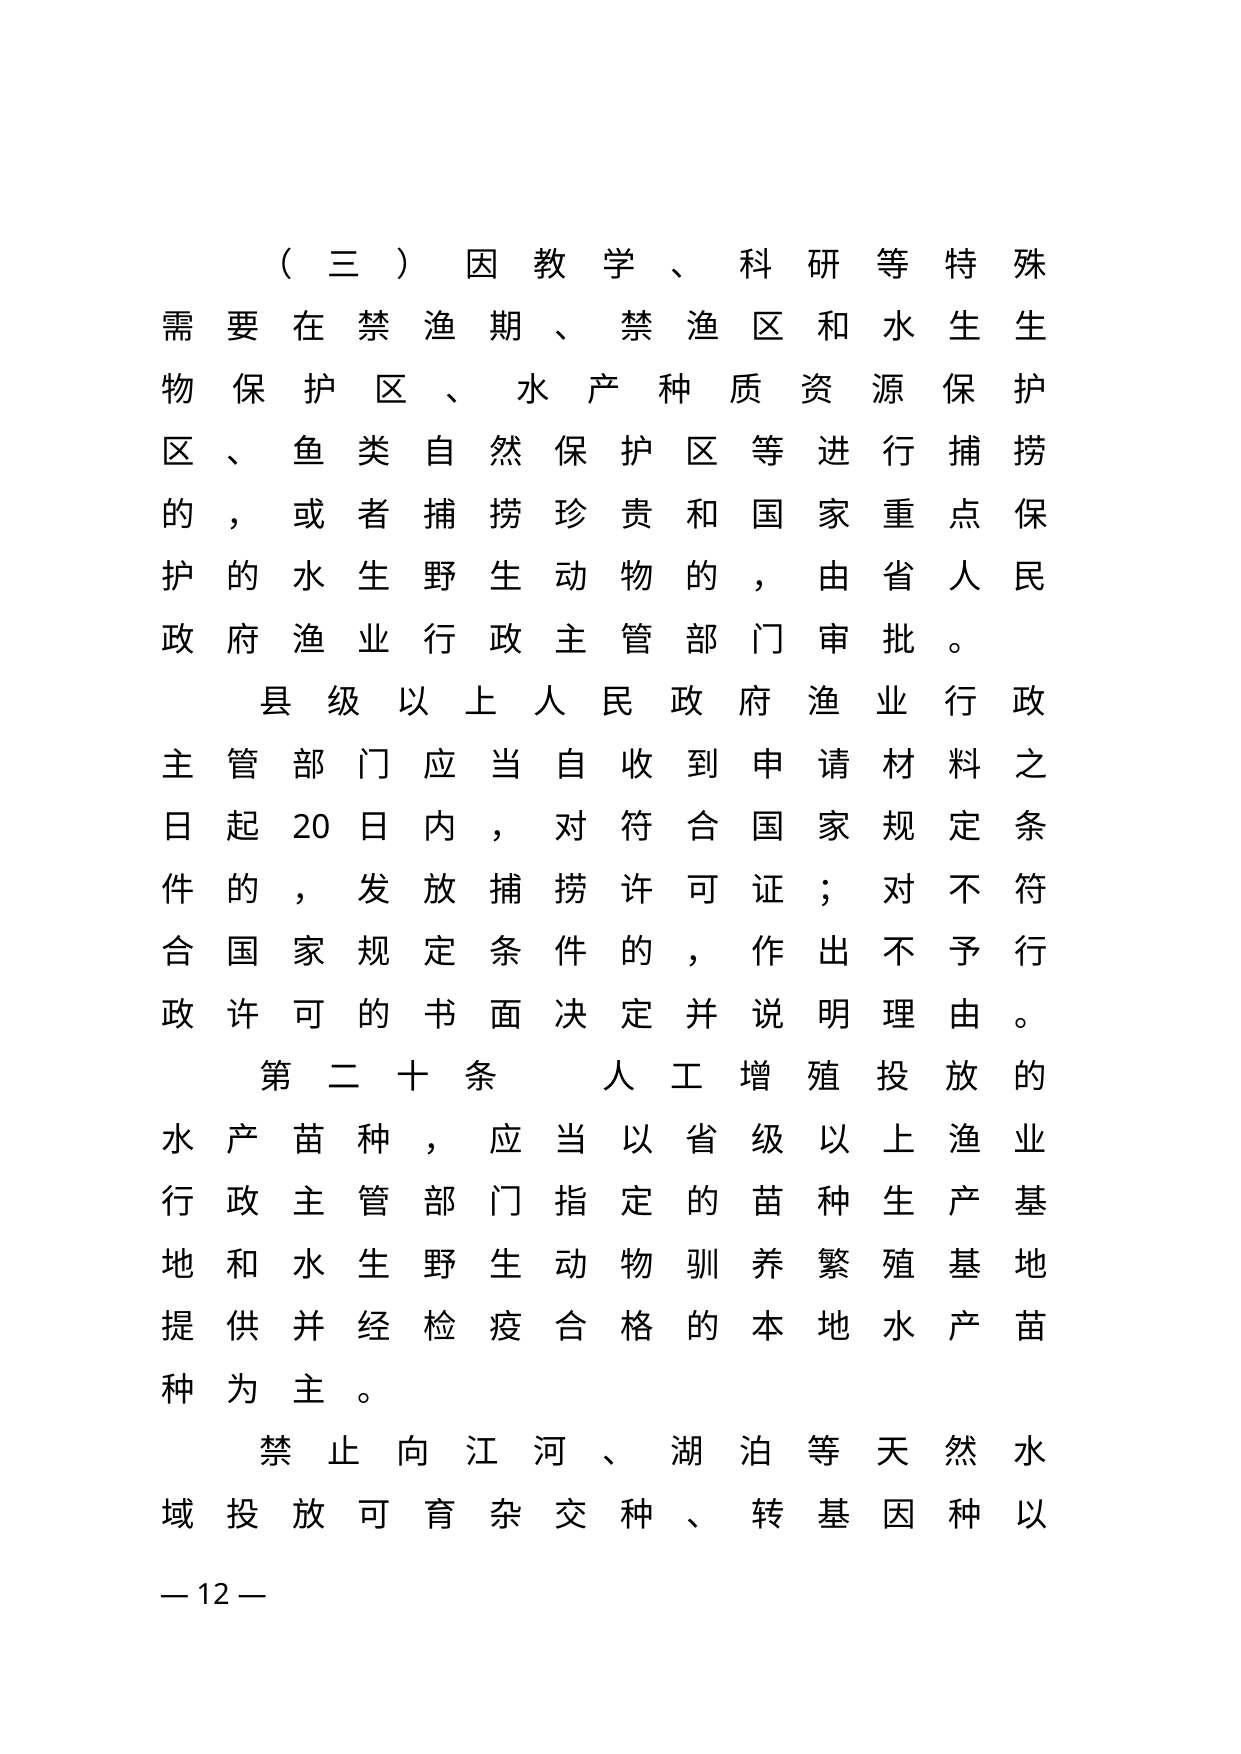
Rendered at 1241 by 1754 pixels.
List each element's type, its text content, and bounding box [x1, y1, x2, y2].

text 县级以上人民政府渔业行政主管部门应当自收到申请材料之日起20日内，对符合国家规定条件的，发放捕捞许可证；对不符合国家规定条件的，作出不予行政许可的书面决定并说明理由。 [161, 668, 1079, 1043]
text 第二十条 人工增殖投放的水产苗种，应当以省级以上渔业行政主管部门指定的苗种生产基地和水生野生动物驯养繁殖基地提供并经检疫合格的本地水产苗种为主。 [161, 1043, 1079, 1418]
text （三）因教学、科研等特殊需要在禁渔期、禁渔区和水生生物保护区、水产种质资源保护区、鱼类自然保护区等进行捕捞的，或者捕捞珍贵和国家重点保护的水生野生动物的，由省人民政府渔业行政主管部门审批。 [161, 231, 1079, 668]
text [161, 1418, 1079, 1543]
